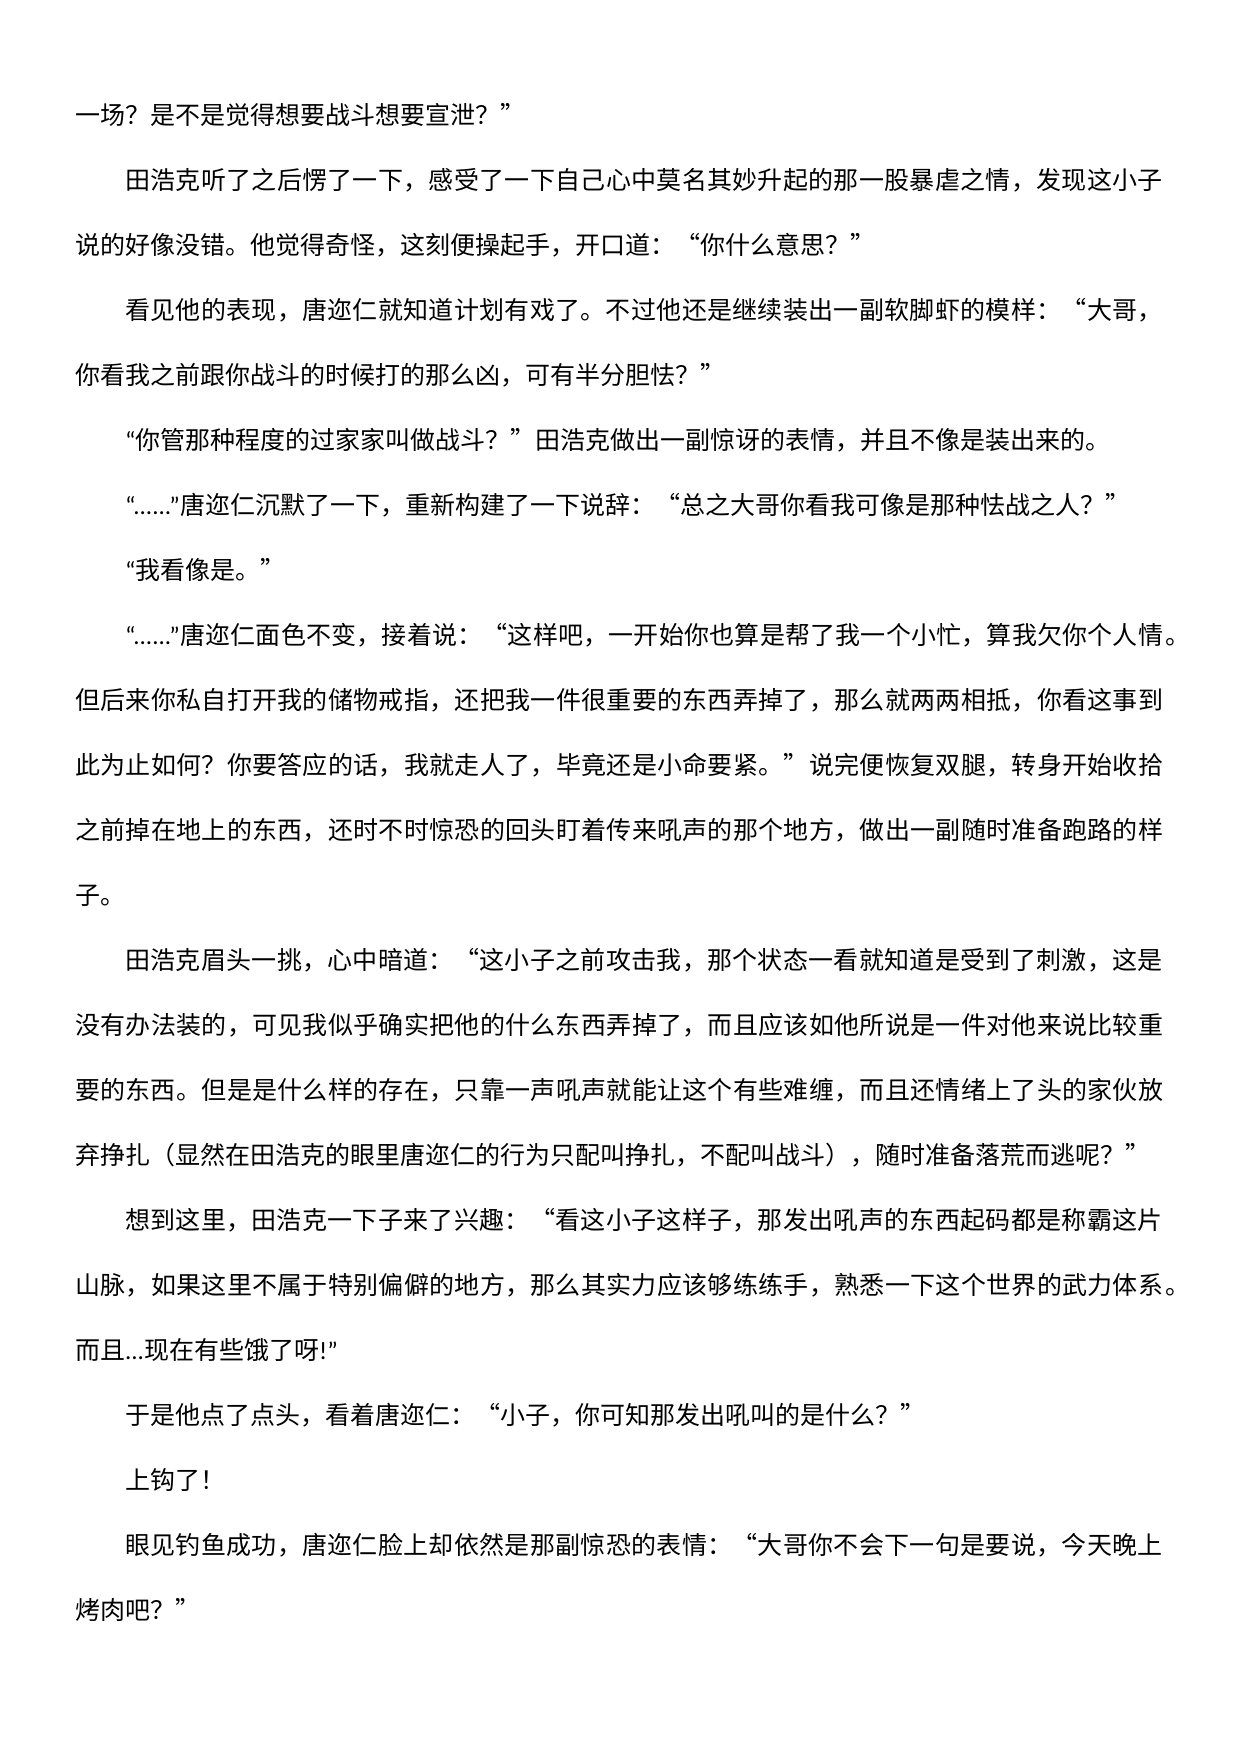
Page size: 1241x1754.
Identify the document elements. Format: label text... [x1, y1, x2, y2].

text 眼见钓鱼成功，唐迩仁脸上却依然是那副惊恐的表情：“大哥你不会下一句是要说，今天晚上烤肉吧？” [75, 1511, 1165, 1641]
text 田浩克眉头一挑，心中暗道：“这小子之前攻击我，那个状态一看就知道是受到了刺激，这是没有办法装的，可见我似乎确实把他的什么东西弄掉了，而且应该如他所说是一件对他来说比较重要的东西。但是是什么样的存在，只靠一声吼声就能让这个有些难缠，而且还情绪上了头的家伙放弃挣扎（显然在田浩克的眼里唐迩仁的行为只配叫挣扎，不配叫战斗），随时准备落荒而逃呢？” [75, 926, 1165, 1186]
text 于是他点了点头，看着唐迩仁：“小子，你可知那发出吼叫的是什么？” [75, 1381, 1165, 1446]
text “我看像是。” [75, 536, 1165, 601]
text “你管那种程度的过家家叫做战斗？”田浩克做出一副惊讶的表情，并且不像是装出来的。 [75, 406, 1165, 471]
text 看见他的表现，唐迩仁就知道计划有戏了。不过他还是继续装出一副软脚虾的模样：“大哥，你看我之前跟你战斗的时候打的那么凶，可有半分胆怯？” [75, 276, 1165, 406]
text 想到这里，田浩克一下子来了兴趣：“看这小子这样子，那发出吼声的东西起码都是称霸这片山脉，如果这里不属于特别偏僻的地方，那么其实力应该够练练手，熟悉一下这个世界的武力体系。而且...现在有些饿了呀!” [75, 1186, 1165, 1381]
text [75, 81, 1165, 146]
text “......”唐迩仁沉默了一下，重新构建了一下说辞：“总之大哥你看我可像是那种怯战之人？” [75, 471, 1165, 536]
text 田浩克听了之后愣了一下，感受了一下自己心中莫名其妙升起的那一股暴虐之情，发现这小子说的好像没错。他觉得奇怪，这刻便操起手，开口道：“你什么意思？” [75, 146, 1165, 276]
text “......”唐迩仁面色不变，接着说：“这样吧，一开始你也算是帮了我一个小忙，算我欠你个人情。但后来你私自打开我的储物戒指，还把我一件很重要的东西弄掉了，那么就两两相抵，你看这事到此为止如何？你要答应的话，我就走人了，毕竟还是小命要紧。”说完便恢复双腿，转身开始收拾之前掉在地上的东西，还时不时惊恐的回头盯着传来吼声的那个地方，做出一副随时准备跑路的样子。 [75, 601, 1165, 926]
text 上钩了！ [75, 1446, 1165, 1511]
